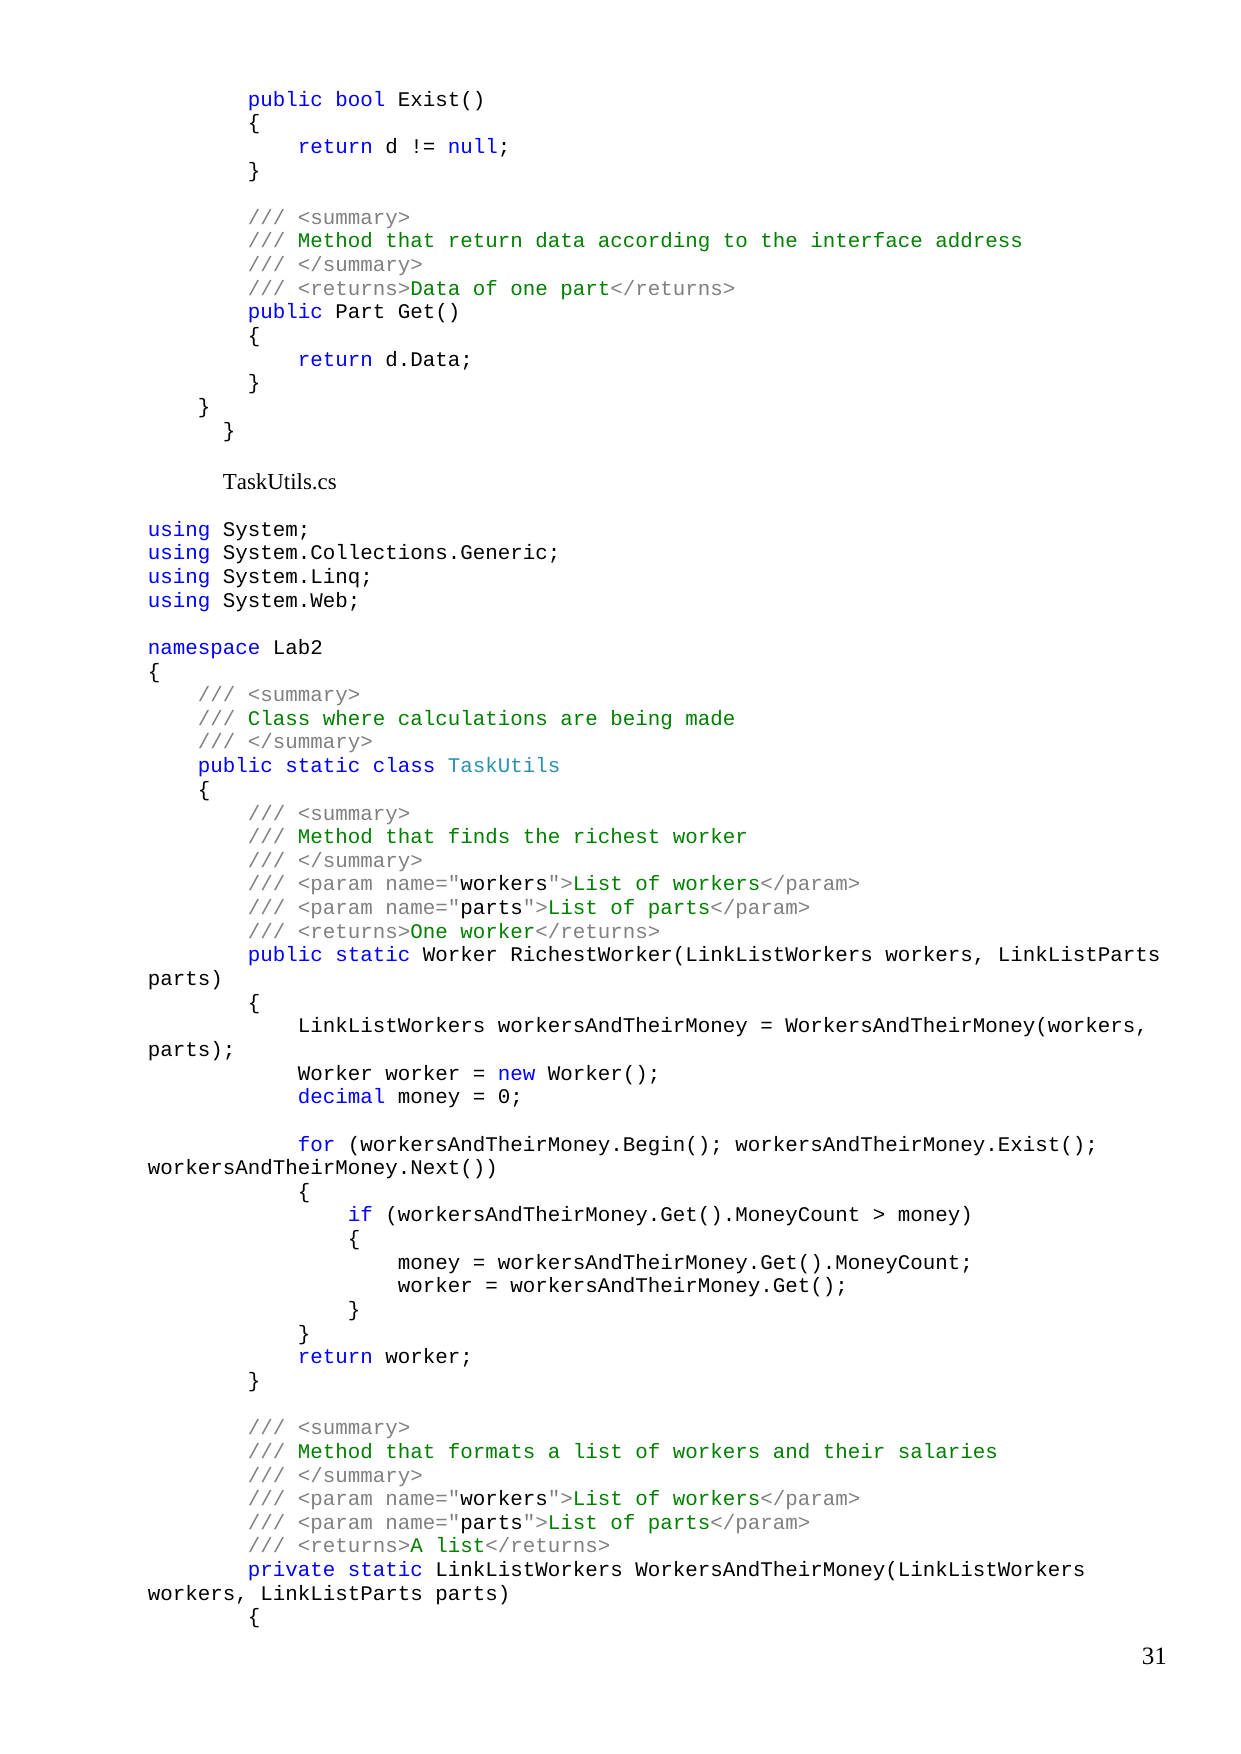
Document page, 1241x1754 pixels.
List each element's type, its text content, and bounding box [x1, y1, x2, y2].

text /// <returns>Data of one part</returns> [148, 278, 1181, 301]
text { [148, 661, 1181, 684]
text public Part Get() [148, 301, 1181, 325]
text Worker worker = new Worker(); [148, 1063, 1181, 1086]
text TaskUtils.cs [148, 468, 1181, 494]
text worker = workersAndTheirMoney.Get(); [148, 1275, 1181, 1299]
text } [148, 1370, 1181, 1394]
text if (workersAndTheirMoney.Get().MoneyCount > money) [148, 1204, 1181, 1228]
text } [148, 396, 1181, 420]
text /// <summary> [148, 207, 1181, 231]
text { [148, 1228, 1181, 1252]
text /// </summary> [148, 850, 1181, 873]
text using System.Web; [148, 590, 1181, 613]
text namespace Lab2 [148, 637, 1181, 661]
text { [148, 325, 1181, 349]
text } [148, 159, 1181, 183]
text public bool Exist() [148, 89, 1181, 112]
text /// Method that formats a list of workers and their salaries [148, 1441, 1181, 1464]
text /// </summary> [148, 254, 1181, 278]
text { [148, 1606, 1181, 1630]
text /// <param name="workers">List of workers</param> [148, 873, 1181, 897]
text /// <summary> [148, 802, 1181, 826]
text } [148, 1323, 1181, 1346]
text /// <returns>One worker</returns> [148, 921, 1181, 944]
text /// <param name="parts">List of parts</param> [148, 897, 1181, 921]
text } [148, 372, 1181, 396]
text /// Method that return data according to the interface address [148, 231, 1181, 254]
text using System; [148, 519, 1181, 542]
text /// </summary> [148, 1464, 1181, 1488]
text public static Worker RichestWorker(LinkListWorkers workers, LinkListParts parts) [148, 944, 1181, 992]
text using System.Collections.Generic; [148, 542, 1181, 566]
text return d.Data; [148, 349, 1181, 372]
text LinkListWorkers workersAndTheirMoney = WorkersAndTheirMoney(workers, parts); [148, 1015, 1181, 1063]
text { [148, 992, 1181, 1015]
text money = workersAndTheirMoney.Get().MoneyCount; [148, 1252, 1181, 1275]
text public static class TaskUtils [148, 755, 1181, 779]
text /// <summary> [148, 1417, 1181, 1441]
text { [148, 1181, 1181, 1204]
text } [148, 420, 1181, 443]
text /// <param name="parts">List of parts</param> [148, 1512, 1181, 1536]
text /// Method that finds the richest worker [148, 826, 1181, 850]
text decimal money = 0; [148, 1086, 1181, 1110]
text /// Class where calculations are being made [148, 708, 1181, 732]
text /// <returns>A list</returns> [148, 1536, 1181, 1559]
text return d != null; [148, 136, 1181, 159]
text return worker; [148, 1346, 1181, 1370]
text /// <summary> [148, 684, 1181, 708]
text { [148, 112, 1181, 136]
text /// <param name="workers">List of workers</param> [148, 1488, 1181, 1512]
text /// </summary> [148, 732, 1181, 755]
text } [148, 1299, 1181, 1323]
text { [148, 779, 1181, 802]
text using System.Linq; [148, 566, 1181, 590]
text for (workersAndTheirMoney.Begin(); workersAndTheirMoney.Exist(); workersAndTheirMoney.Next()) [148, 1133, 1181, 1181]
text private static LinkListWorkers WorkersAndTheirMoney(LinkListWorkers workers, LinkListParts parts) [148, 1559, 1181, 1606]
